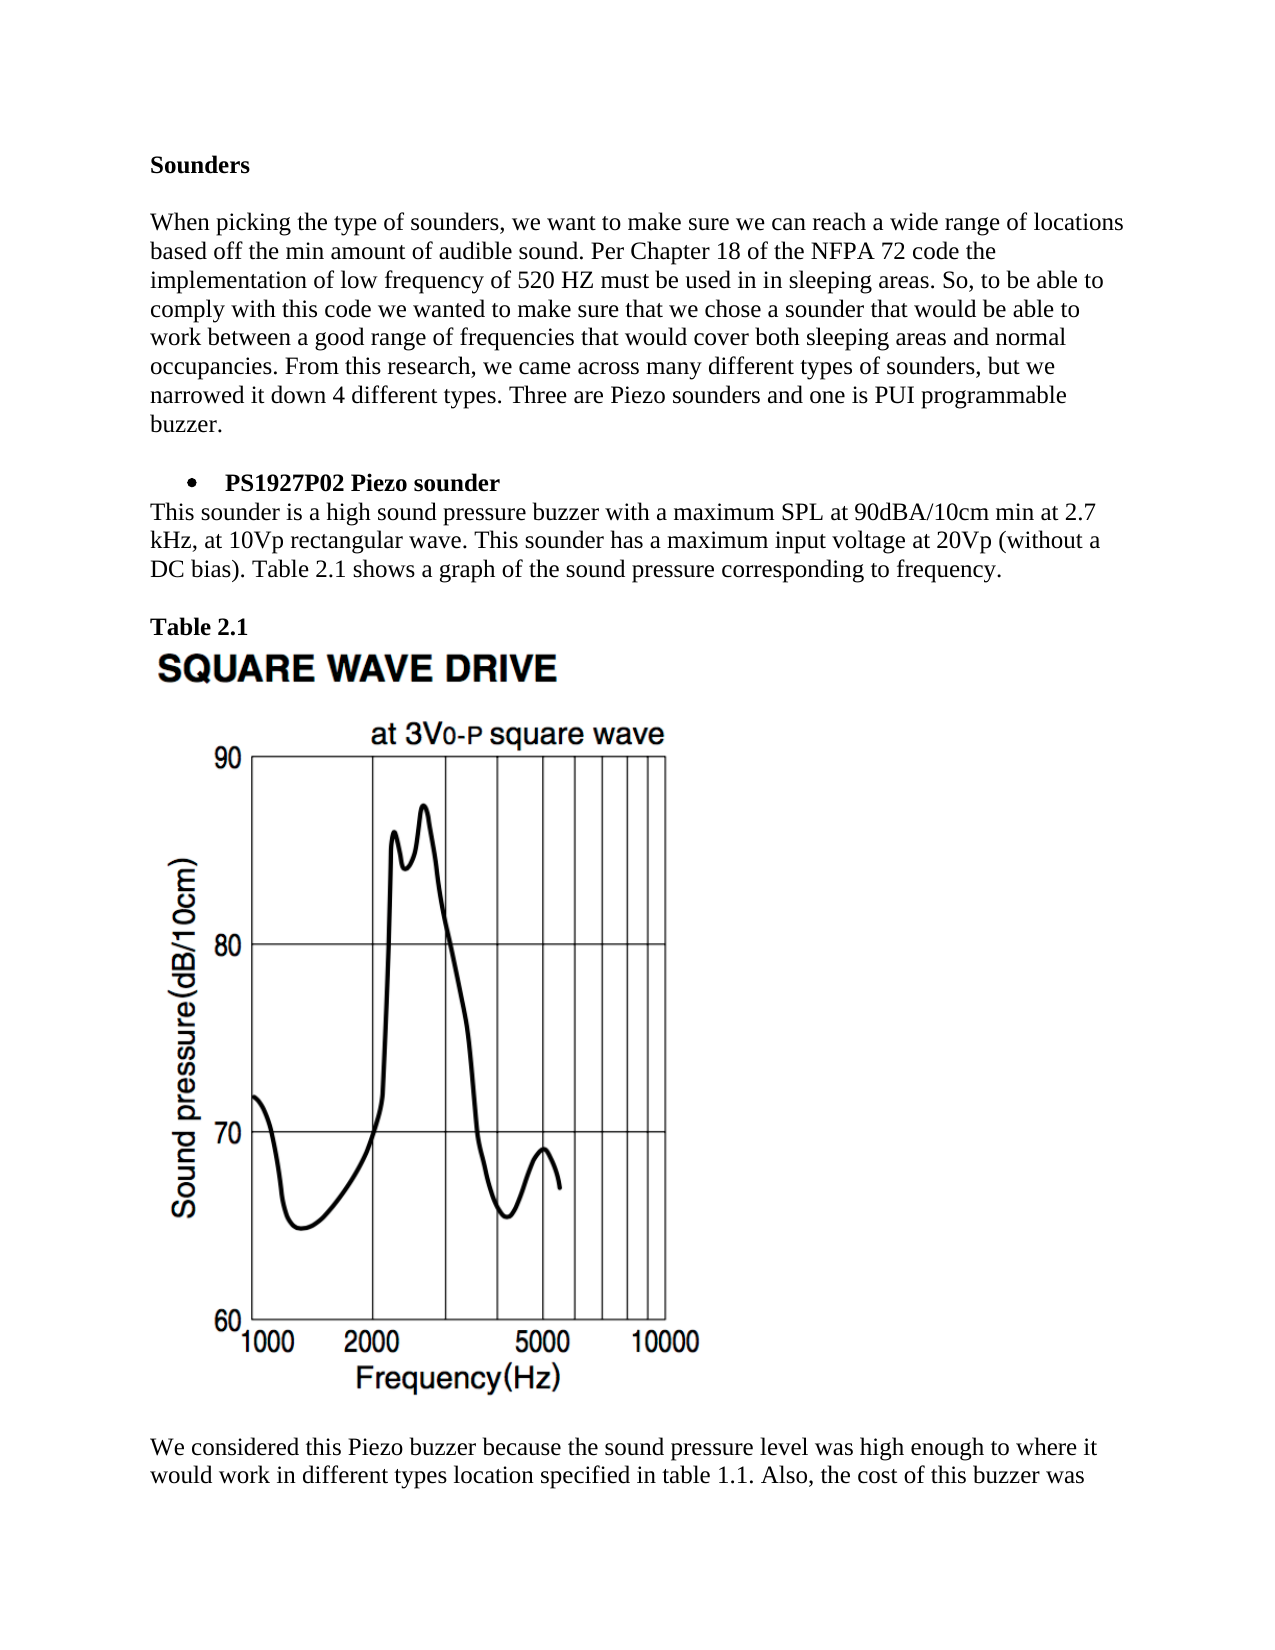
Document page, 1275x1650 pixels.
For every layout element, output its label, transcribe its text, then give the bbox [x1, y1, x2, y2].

text When picking the type of sounders, we want to make sure we can reach a wide range of locations based off the min amount of audible sound. Per Chapter 18 of the NFPA 72 code the implementation of low frequency of 520 HZ must be used in in sleeping areas. So, to be able to comply with this code we wanted to make sure that we chose a sounder that would be able to work between a good range of frequencies that would cover both sleeping areas and normal occupancies. From this research, we came across many different types of sounders, but we narrowed it down 4 different types. Three are Piezo sounders and one is PUI programmable buzzer. [150, 207, 1125, 437]
text Table 2.1 [150, 612, 1125, 641]
picture [150, 640, 730, 1403]
text This sounder is a high sound pressure buzzer with a maximum SPL at 90dBA/10cm min at 2.7 kHz, at 10Vp rectangular wave. This sounder has a maximum input voltage at 20Vp (without a DC bias). Table 2.1 shows a graph of the sound pressure corresponding to frequency. [150, 497, 1125, 583]
list PS1927P02 Piezo sounder [187, 468, 1125, 497]
text Sounders [150, 150, 1125, 179]
